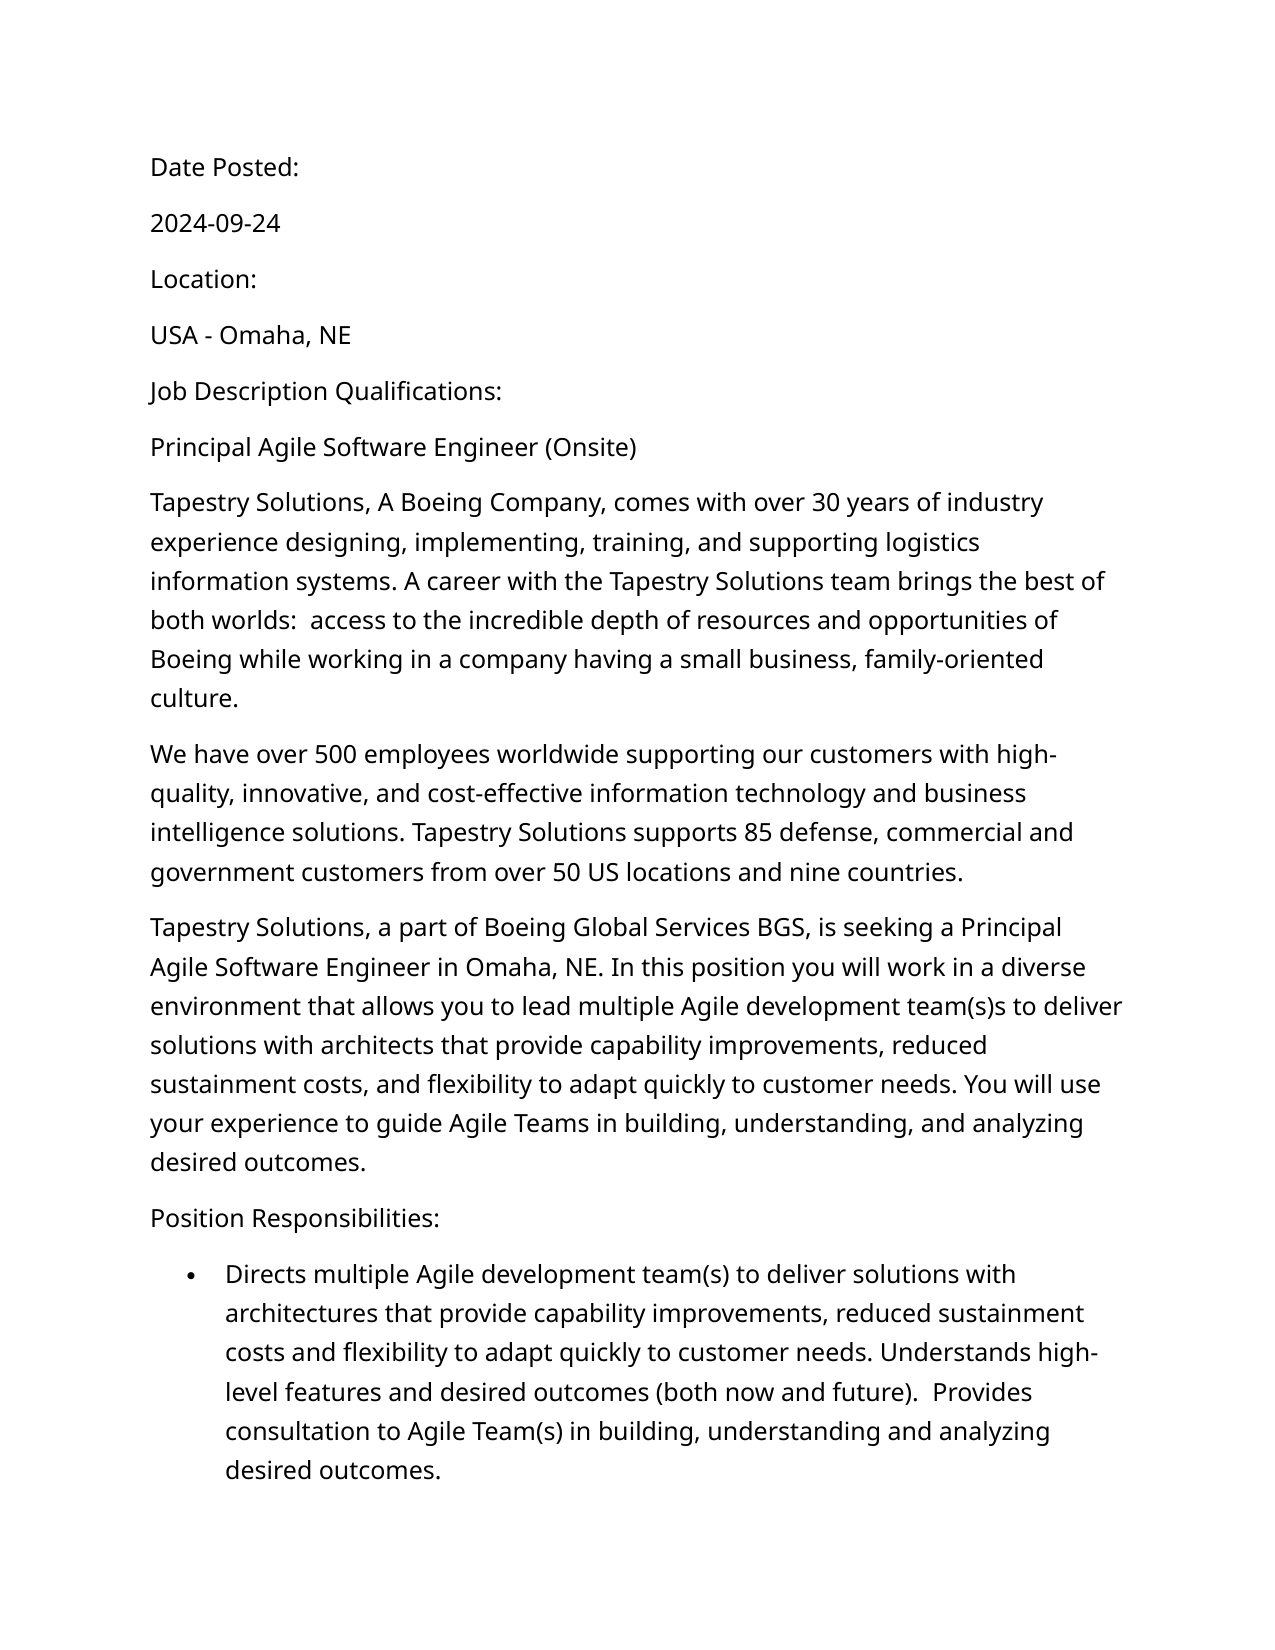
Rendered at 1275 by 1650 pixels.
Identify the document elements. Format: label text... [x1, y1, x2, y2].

text We have over 500 employees worldwide supporting our customers with high-quality, innovative, and cost-effective information technology and business intelligence solutions. Tapestry Solutions supports 85 defense, commercial and government customers from over 50 US locations and nine countries. [150, 737, 1125, 888]
text Principal Agile Software Engineer (Onsite) [150, 429, 1125, 463]
list Directs multiple Agile development team(s) to deliver solutions with architectures that provide capability improvements, reduced sustainment costs and flexibility to adapt quickly to customer needs. Understands high-level features and desired outcomes (both now and future). Provides consultation to Agile Team(s) in building, understanding and analyzing desired outcomes. [187, 1257, 1125, 1487]
text Tapestry Solutions, A Boeing Company, comes with over 30 years of industry experience designing, implementing, training, and supporting logistics information systems. A career with the Tapestry Solutions team brings the best of both worlds: access to the incredible depth of resources and opportunities of Boeing while working in a company having a small business, family-oriented culture. [150, 485, 1125, 715]
text USA - Omaha, NE [150, 317, 1125, 352]
text 2024-09-24 [150, 206, 1125, 240]
text Location: [150, 262, 1125, 296]
text Tapestry Solutions, a part of Boeing Global Services BGS, is seeking a Principal Agile Software Engineer in Omaha, NE. In this position you will work in a diverse environment that allows you to lead multiple Agile development team(s)s to deliver solutions with architects that provide capability improvements, reduced sustainment costs, and flexibility to adapt quickly to customer needs. You will use your experience to guide Agile Teams in building, understanding, and analyzing desired outcomes. [150, 910, 1125, 1179]
text Job Description Qualifications: [150, 373, 1125, 407]
text Position Responsibilities: [150, 1201, 1125, 1235]
text Date Posted: [150, 150, 1125, 184]
